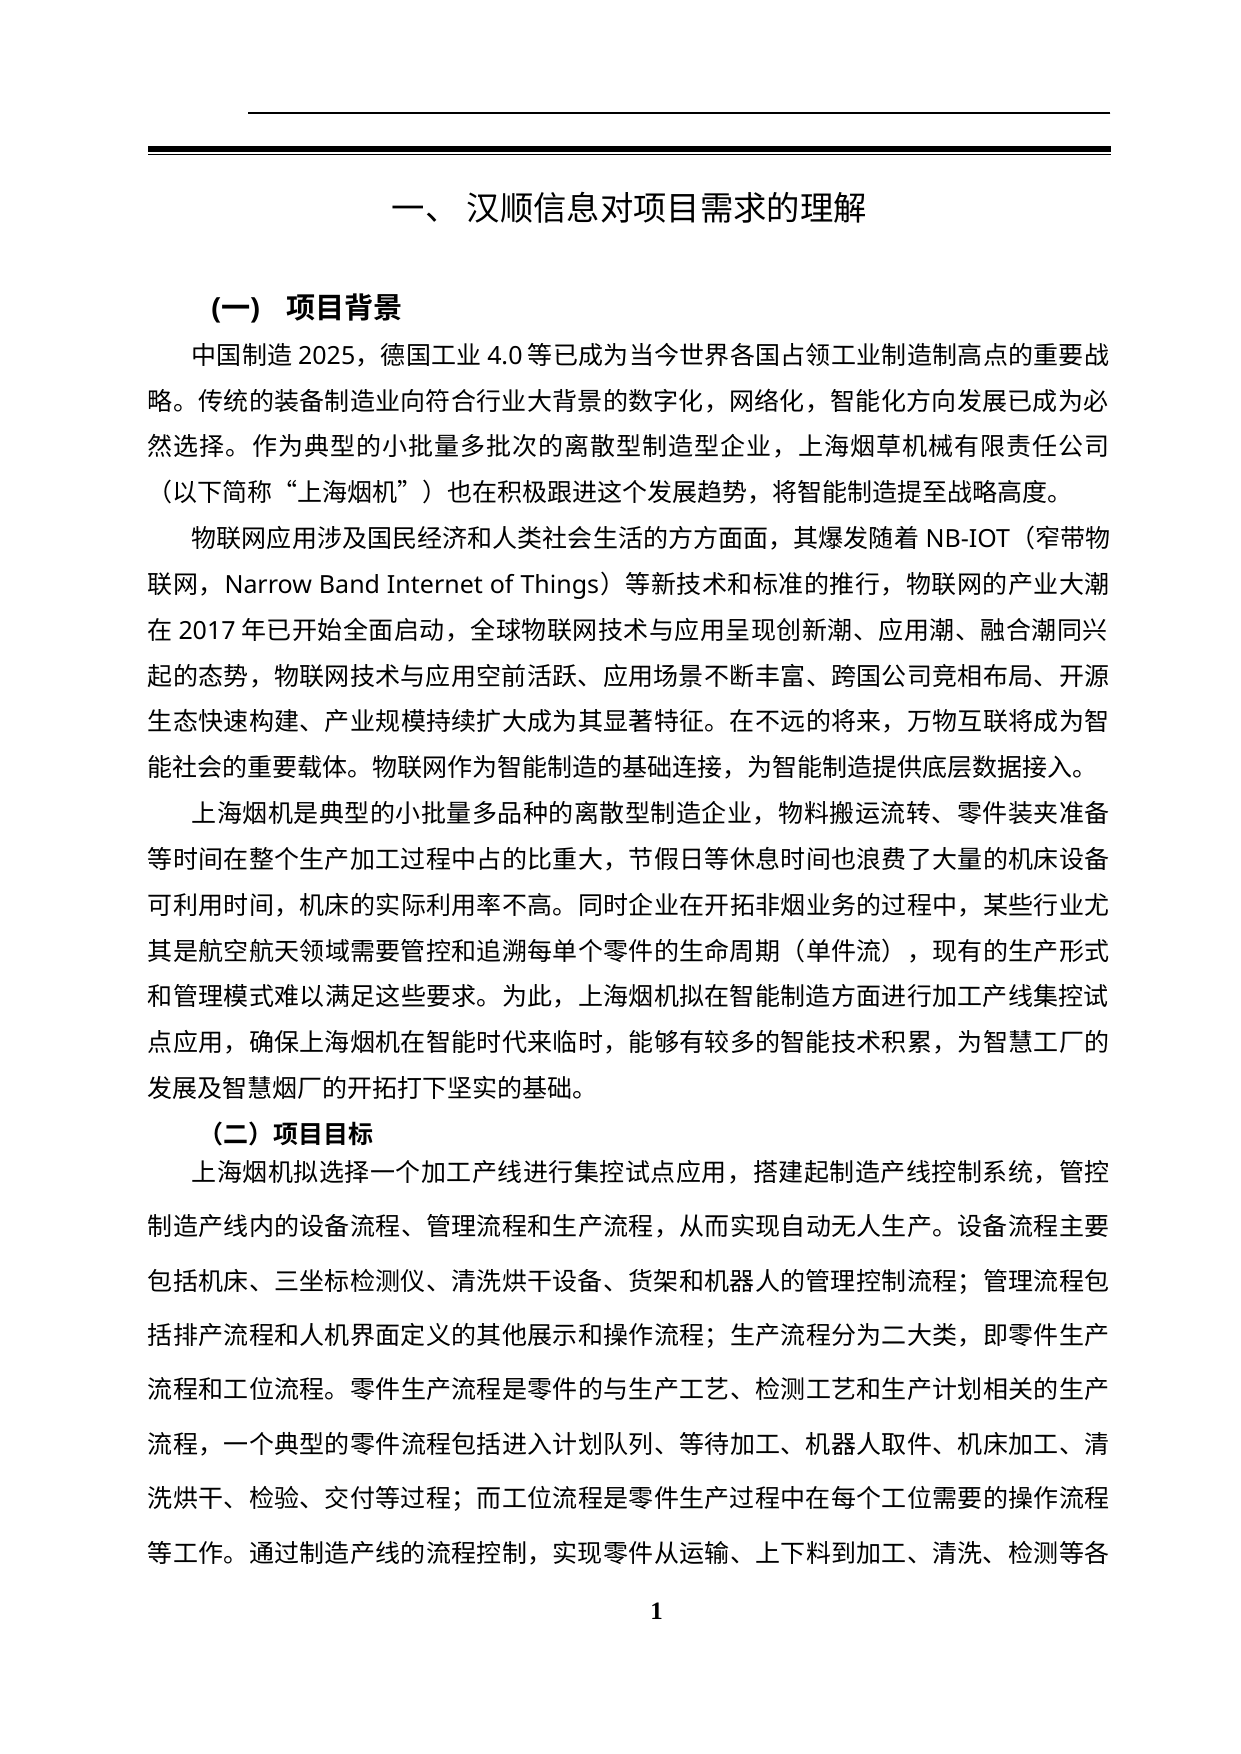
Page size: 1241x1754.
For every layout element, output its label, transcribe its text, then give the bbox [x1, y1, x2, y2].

list 汉顺信息对项目需求的理解 [148, 182, 1110, 230]
text 中国制造2025，德国工业4.0等已成为当今世界各国占领工业制造制高点的重要战略。传统的装备制造业向符合行业大背景的数字化，网络化，智能化方向发展已成为必然选择。作为典型的小批量多批次的离散型制造型企业，上海烟草机械有限责任公司（以下简称“上海烟机”）也在积极跟进这个发展趋势，将智能制造提至战略高度。 [148, 327, 1110, 511]
text （二）项目目标 [148, 1107, 1110, 1152]
list 项目背景 [211, 282, 1110, 327]
text 物联网应用涉及国民经济和人类社会生活的方方面面，其爆发随着NB-IOT（窄带物联网，Narrow Band Internet of Things）等新技术和标准的推行，物联网的产业大潮在2017年已开始全面启动，全球物联网技术与应用呈现创新潮、应用潮、融合潮同兴起的态势，物联网技术与应用空前活跃、应用场景不断丰富、跨国公司竞相布局、开源生态快速构建、产业规模持续扩大成为其显著特征。在不远的将来，万物互联将成为智能社会的重要载体。物联网作为智能制造的基础连接，为智能制造提供底层数据接入。 [148, 511, 1110, 786]
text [148, 1152, 1110, 1569]
text 上海烟机是典型的小批量多品种的离散型制造企业，物料搬运流转、零件装夹准备等时间在整个生产加工过程中占的比重大，节假日等休息时间也浪费了大量的机床设备可利用时间，机床的实际利用率不高。同时企业在开拓非烟业务的过程中，某些行业尤其是航空航天领域需要管控和追溯每单个零件的生命周期（单件流），现有的生产形式和管理模式难以满足这些要求。为此，上海烟机拟在智能制造方面进行加工产线集控试点应用，确保上海烟机在智能时代来临时，能够有较多的智能技术积累，为智慧工厂的发展及智慧烟厂的开拓打下坚实的基础。 [148, 786, 1110, 1107]
